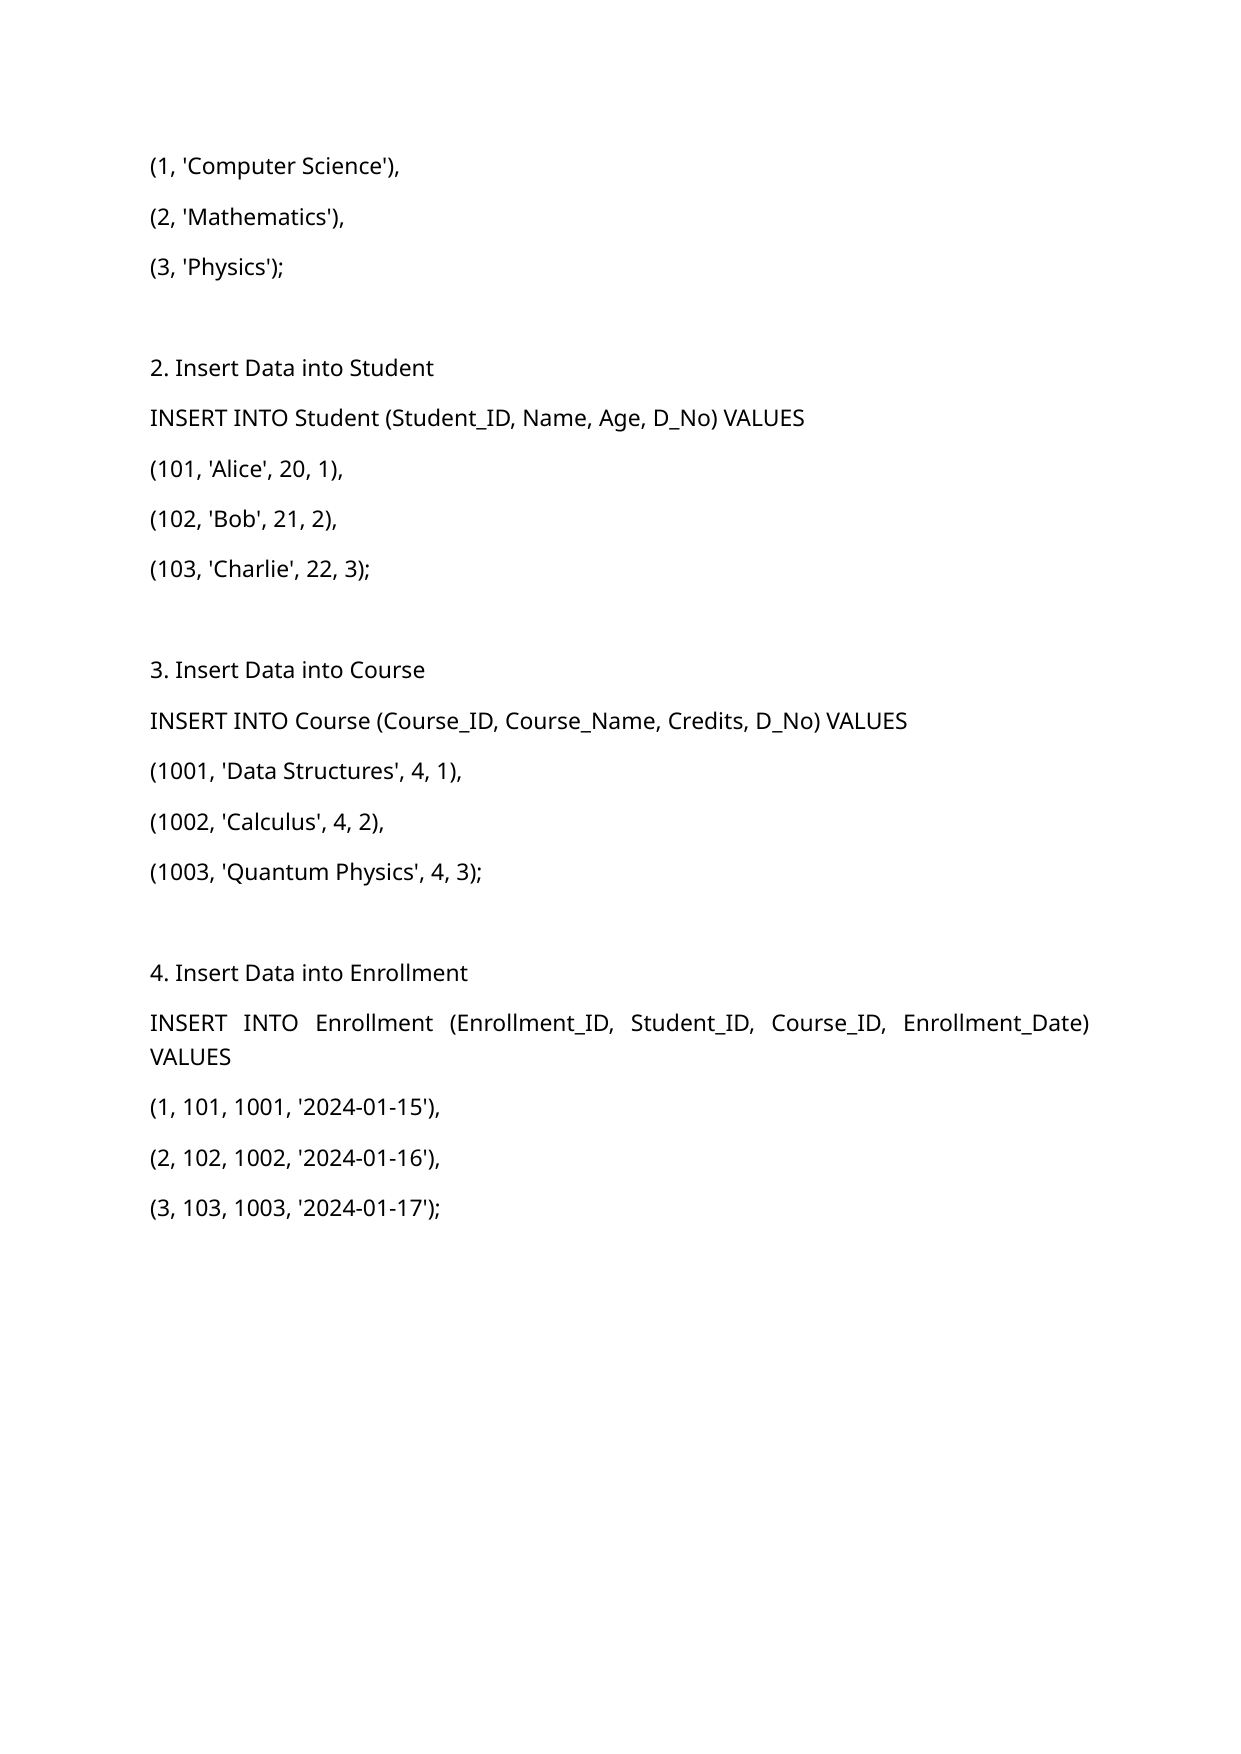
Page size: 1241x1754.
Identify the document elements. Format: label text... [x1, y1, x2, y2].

text (2, 'Mathematics'), [150, 200, 1090, 232]
text (1003, 'Quantum Physics', 4, 3); [150, 856, 1090, 887]
text INSERT INTO Course (Course_ID, Course_Name, Credits, D_No) VALUES [150, 704, 1090, 736]
text (3, 103, 1003, '2024-01-17'); [150, 1192, 1090, 1223]
text 4. Insert Data into Enrollment [150, 957, 1090, 988]
text (1, 101, 1001, '2024-01-15'), [150, 1091, 1090, 1122]
text (103, 'Charlie', 22, 3); [150, 553, 1090, 584]
text (3, 'Physics'); [150, 251, 1090, 282]
text 3. Insert Data into Course [150, 654, 1090, 685]
text INSERT INTO Enrollment (Enrollment_ID, Student_ID, Course_ID, Enrollment_Date) VALUES [150, 1007, 1090, 1072]
text (1002, 'Calculus', 4, 2), [150, 805, 1090, 837]
text (101, 'Alice', 20, 1), [150, 452, 1090, 484]
text (2, 102, 1002, '2024-01-16'), [150, 1142, 1090, 1173]
text (102, 'Bob', 21, 2), [150, 503, 1090, 534]
text (1001, 'Data Structures', 4, 1), [150, 755, 1090, 786]
text (1, 'Computer Science'), [150, 150, 1090, 181]
text INSERT INTO Student (Student_ID, Name, Age, D_No) VALUES [150, 402, 1090, 433]
text 2. Insert Data into Student [150, 352, 1090, 383]
